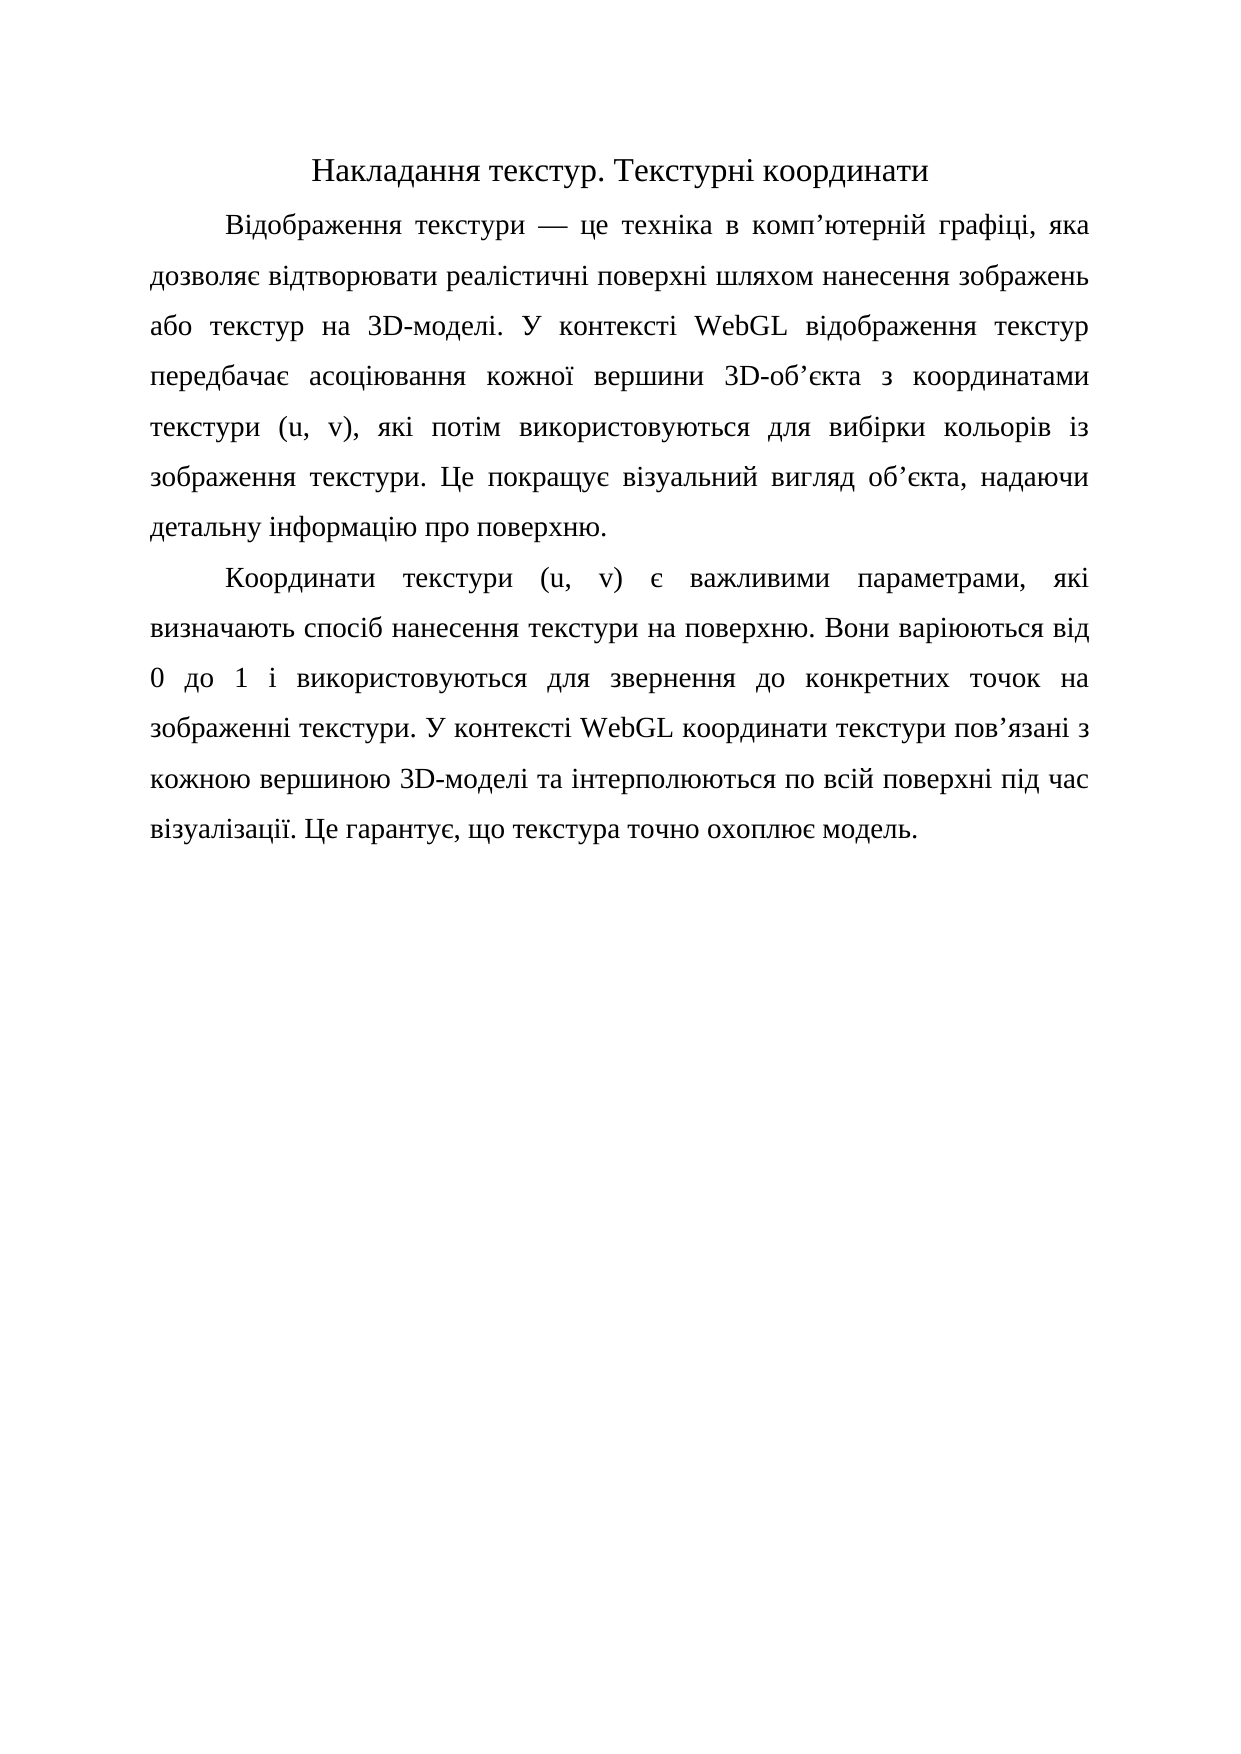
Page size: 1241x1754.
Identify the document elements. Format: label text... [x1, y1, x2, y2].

text Відображення текстури — це техніка в комп’ютерній графіці, яка дозволяє відтворювати реалістичні поверхні шляхом нанесення зображень або текстур на 3D-моделі. У контексті WebGL відображення текстур передбачає асоціювання кожної вершини 3D-об’єкта з координатами текстури (u, v), які потім використовуються для вибірки кольорів із зображення текстури. Це покращує візуальний вигляд об’єкта, надаючи детальну інформацію про поверхню. [150, 207, 1090, 543]
text Накладання текстур. Текстурні координати [150, 150, 1090, 188]
text Координати текстури (u, v) є важливими параметрами, які визначають спосіб нанесення текстури на поверхню. Вони варіюються від 0 до 1 і використовуються для звернення до конкретних точок на зображенні текстури. У контексті WebGL координати текстури пов’язані з кожною вершиною 3D-моделі та інтерполюються по всій поверхні під час візуалізації. Це гарантує, що текстура точно охоплює модель. [150, 560, 1090, 845]
